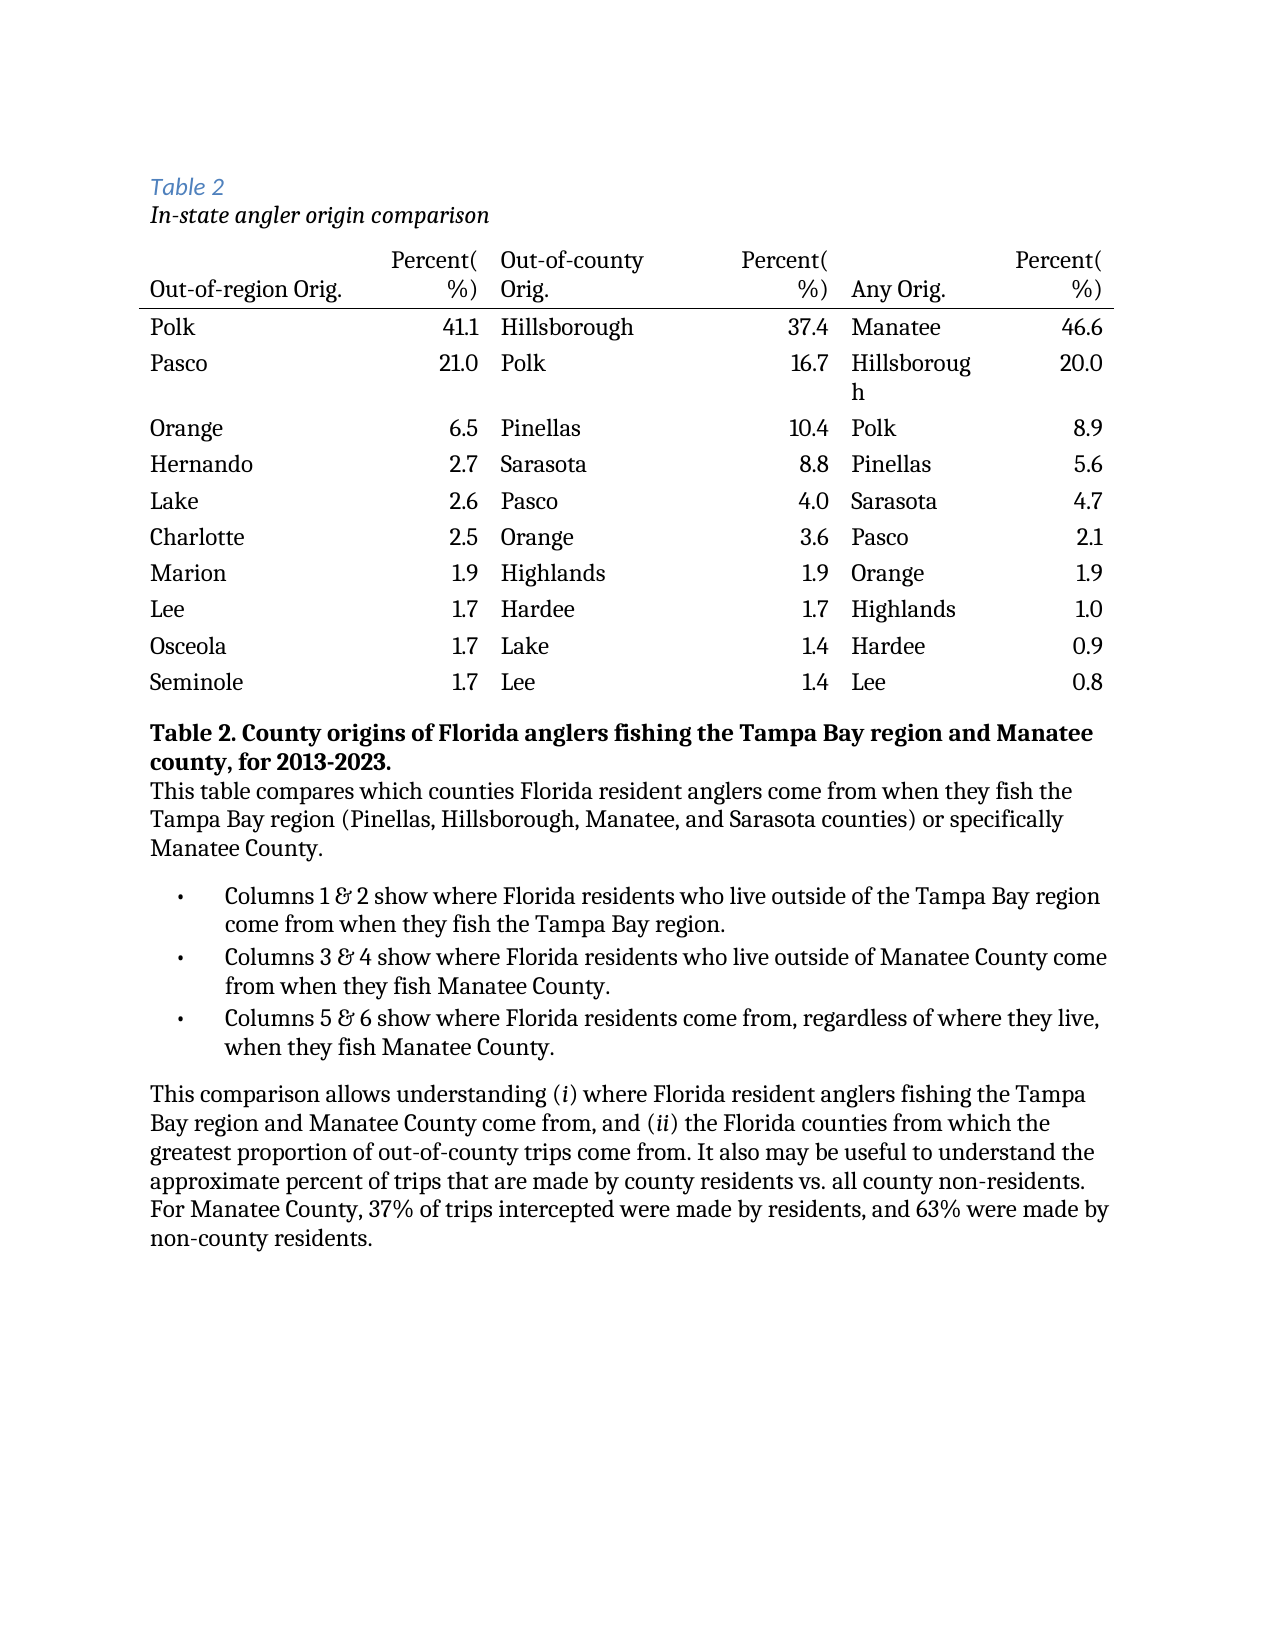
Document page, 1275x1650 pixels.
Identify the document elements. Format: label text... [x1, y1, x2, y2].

table_cell 46.6 [982, 309, 1114, 345]
table_cell 1.7 [709, 592, 840, 628]
table_cell Sarasota [840, 483, 982, 519]
table_cell 5.6 [982, 447, 1114, 483]
table_cell Lake [139, 483, 358, 519]
table_cell Lee [139, 592, 358, 628]
table_cell 1.7 [358, 628, 489, 664]
table_cell 3.6 [709, 519, 840, 555]
table_header Percent(%) [358, 243, 489, 308]
table_cell Polk [840, 410, 982, 447]
table_cell 1.9 [982, 555, 1114, 592]
table_cell Hardee [489, 592, 708, 628]
table_header Percent(%) [709, 243, 840, 308]
table_cell 16.7 [709, 345, 840, 410]
text In-state angler origin comparison [150, 201, 1125, 230]
table_cell 21.0 [358, 345, 489, 410]
table_cell Lee [489, 664, 708, 700]
table_cell Marion [139, 555, 358, 592]
table_cell 2.7 [358, 447, 489, 483]
table_cell 10.4 [709, 410, 840, 447]
table_cell Polk [489, 345, 708, 410]
table_cell Pasco [139, 345, 358, 410]
table_cell 1.0 [982, 592, 1114, 628]
table_header Any Orig. [840, 243, 982, 308]
list Columns 1 & 2 show where Florida residents who live outside of the Tampa Bay region come from when they fish the Tampa Bay region. [175, 882, 1125, 939]
table_cell 1.7 [358, 664, 489, 700]
table_cell 0.9 [982, 628, 1114, 664]
table_cell Manatee [840, 309, 982, 345]
table_cell Lee [840, 664, 982, 700]
table_cell 8.8 [709, 447, 840, 483]
table_cell 4.0 [709, 483, 840, 519]
table_cell Pinellas [840, 447, 982, 483]
table_cell 8.9 [982, 410, 1114, 447]
table_cell Pasco [840, 519, 982, 555]
subtitle Table 2 [150, 171, 1125, 201]
table_cell 1.7 [358, 592, 489, 628]
table_cell Charlotte [139, 519, 358, 555]
table_cell 1.9 [709, 555, 840, 592]
table_cell Pasco [489, 483, 708, 519]
table_cell 1.4 [709, 664, 840, 700]
table_cell Polk [139, 309, 358, 345]
table_cell Hillsborough [489, 309, 708, 345]
table_cell Highlands [840, 592, 982, 628]
list Columns 5 & 6 show where Florida residents come from, regardless of where they live, when they fish Manatee County. [175, 1004, 1125, 1062]
table_cell Orange [139, 410, 358, 447]
table_cell Hillsborough [840, 345, 982, 410]
text This comparison allows understanding (i) where Florida resident anglers fishing the Tampa Bay region and Manatee County come from, and (ii) the Florida counties from which the greatest proportion of out-of-county trips come from. It also may be useful to understand the approximate percent of trips that are made by county residents vs. all county non-residents. For Manatee County, 37% of trips intercepted were made by residents, and 63% were made by non-county residents. [150, 1080, 1125, 1253]
table_cell Pinellas [489, 410, 708, 447]
table_cell 2.6 [358, 483, 489, 519]
table_cell Lake [489, 628, 708, 664]
table_cell 20.0 [982, 345, 1114, 410]
text Table 2. County origins of Florida anglers fishing the Tampa Bay region and Manatee county, for 2013-2023. This table compares which counties Florida resident anglers come from when they fish the Tampa Bay region (Pinellas, Hillsborough, Manatee, and Sarasota counties) or specifically Manatee County. [150, 719, 1125, 863]
table_cell 0.8 [982, 664, 1114, 700]
table_header Percent(%) [982, 243, 1114, 308]
table_cell Orange [489, 519, 708, 555]
table_cell 2.5 [358, 519, 489, 555]
table_cell 2.1 [982, 519, 1114, 555]
table_cell Highlands [489, 555, 708, 592]
table_cell Orange [840, 555, 982, 592]
table_cell 1.4 [709, 628, 840, 664]
table_cell Sarasota [489, 447, 708, 483]
table_cell Osceola [139, 628, 358, 664]
table_header Out-of-county Orig. [489, 243, 708, 308]
table_cell 37.4 [709, 309, 840, 345]
table_cell 6.5 [358, 410, 489, 447]
table_header Out-of-region Orig. [139, 243, 358, 308]
list Columns 3 & 4 show where Florida residents who live outside of Manatee County come from when they fish Manatee County. [175, 943, 1125, 1000]
table_cell Hardee [840, 628, 982, 664]
table_cell 41.1 [358, 309, 489, 345]
table_cell 1.9 [358, 555, 489, 592]
table_cell Seminole [139, 664, 358, 700]
table_cell 4.7 [982, 483, 1114, 519]
table_cell Hernando [139, 447, 358, 483]
